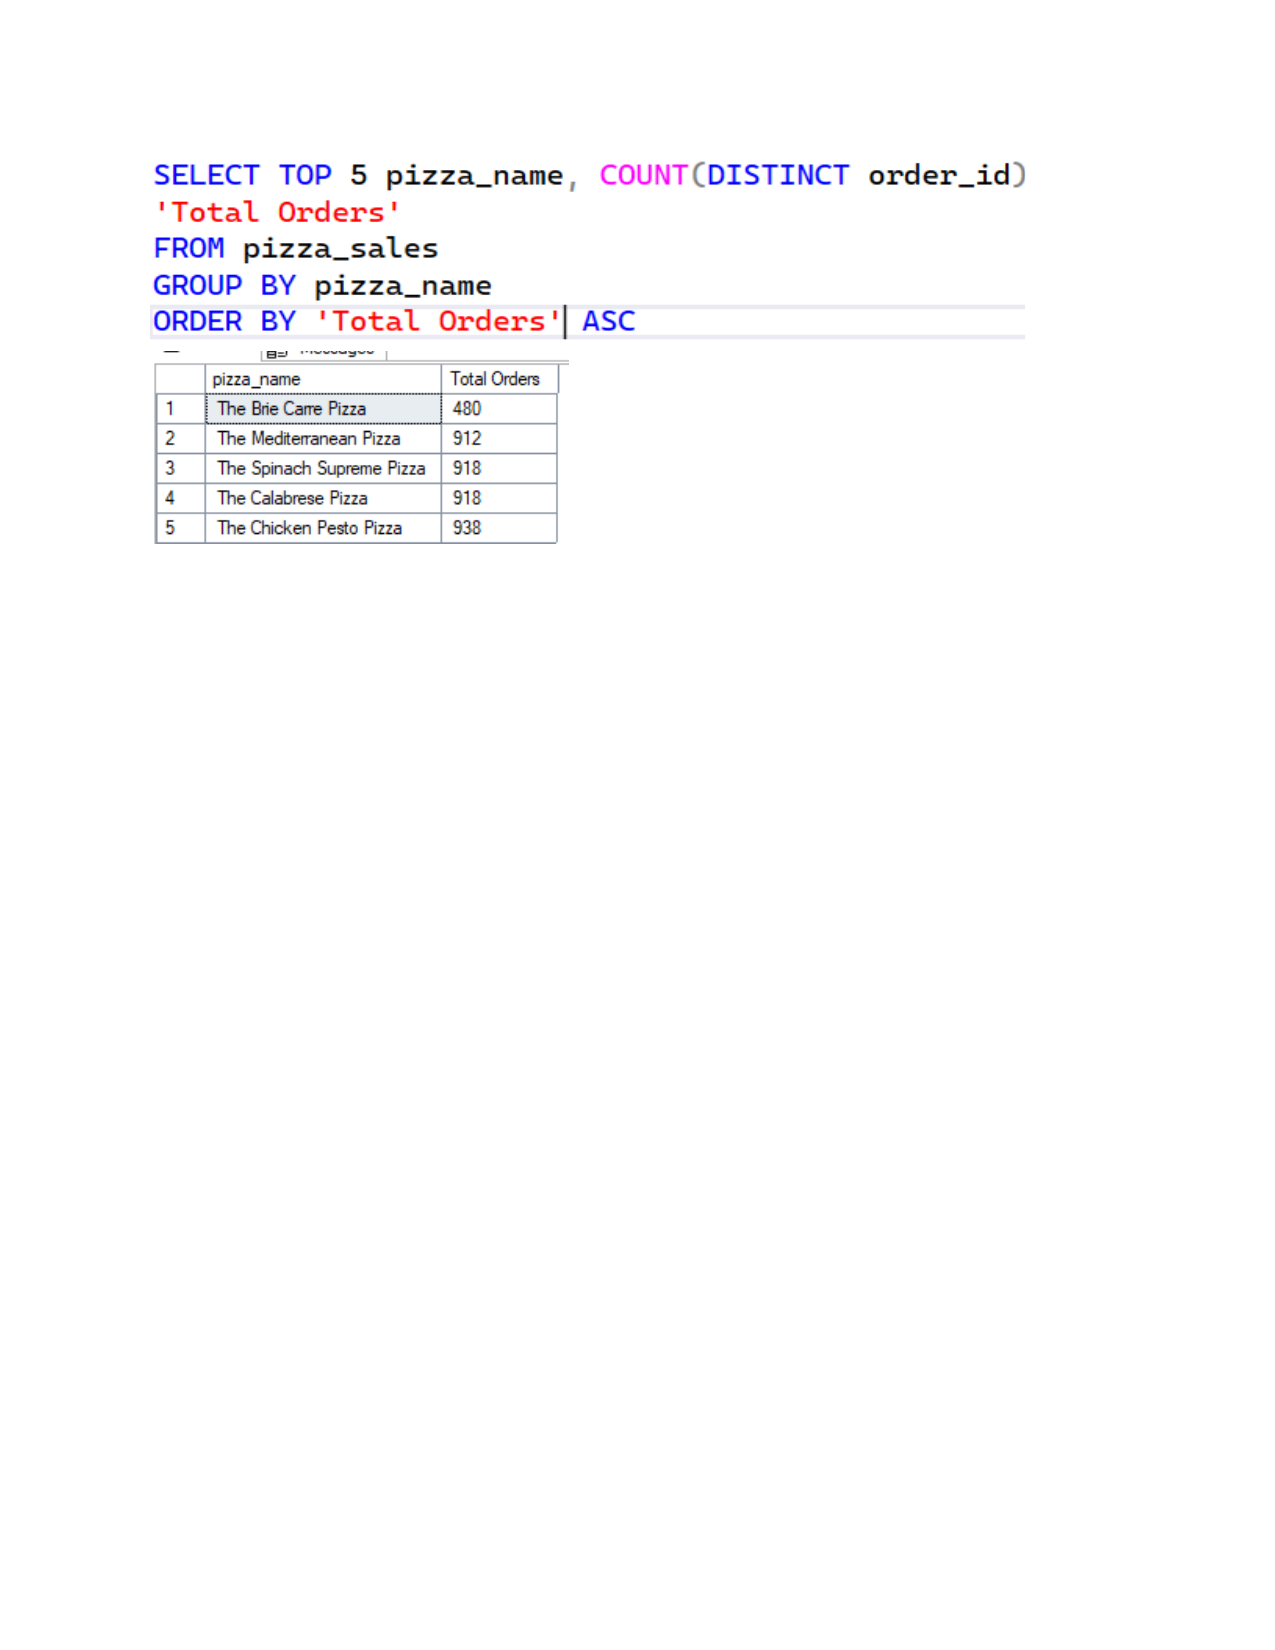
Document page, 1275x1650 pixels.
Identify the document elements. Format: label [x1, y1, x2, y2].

picture [150, 150, 1025, 348]
picture [150, 351, 569, 544]
